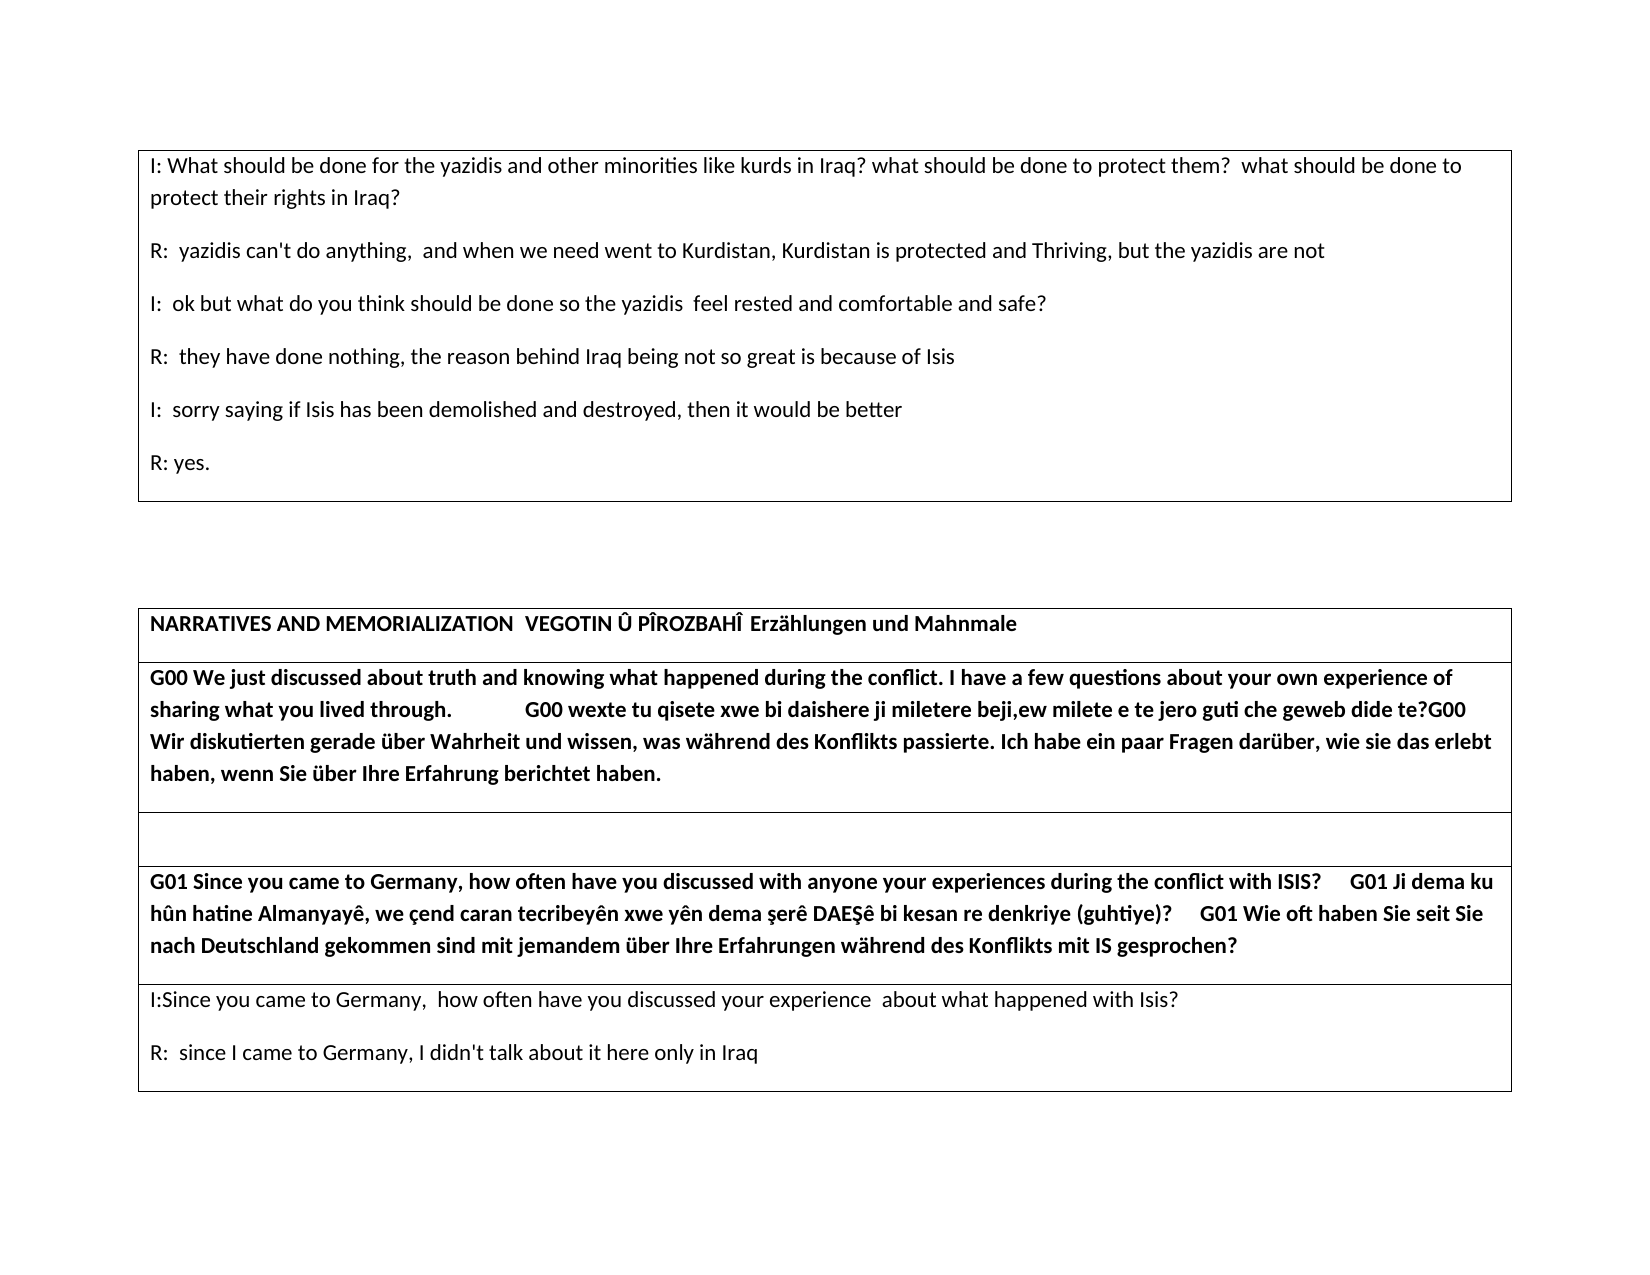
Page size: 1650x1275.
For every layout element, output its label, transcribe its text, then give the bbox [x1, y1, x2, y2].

table_cell I: What should be done for the yazidis and other minorities like kurds in Iraq? what should be done to protect them? what should be done to protect their rights in Iraq? R: yazidis can't do anything, and when we need went to Kurdistan, Kurdistan is protected and Thriving, but the yazidis are not I: ok but what do you think should be done so the yazidis feel rested and comfortable and safe? R: they have done nothing, the reason behind Iraq being not so great is because of Isis I: sorry saying if Isis has been demolished and destroyed, then it would be better R: yes. [139, 151, 1511, 501]
table_header NARRATIVES AND MEMORIALIZATION VEGOTIN Û PÎROZBAHÎ Erzählungen und Mahnmale [139, 609, 1511, 662]
table_cell [139, 813, 1511, 866]
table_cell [139, 985, 1511, 1091]
table_cell G00 We just discussed about truth and knowing what happened during the conflict. I have a few questions about your own experience of sharing what you lived through. G00 wexte tu qisete xwe bi daishere ji miletere beji,ew milete e te jero guti che geweb dide te?G00 Wir diskutierten gerade über Wahrheit und wissen, was während des Konflikts passierte. Ich habe ein paar Fragen darüber, wie sie das erlebt haben, wenn Sie über Ihre Erfahrung berichtet haben. [139, 663, 1511, 812]
table_cell G01 Since you came to Germany, how often have you discussed with anyone your experiences during the conflict with ISIS? G01 Ji dema ku hûn hatine Almanyayê, we çend caran tecribeyên xwe yên dema şerê DAEŞê bi kesan re denkriye (guhtiye)? G01 Wie oft haben Sie seit Sie nach Deutschland gekommen sind mit jemandem über Ihre Erfahrungen während des Konflikts mit IS gesprochen? [139, 867, 1511, 984]
